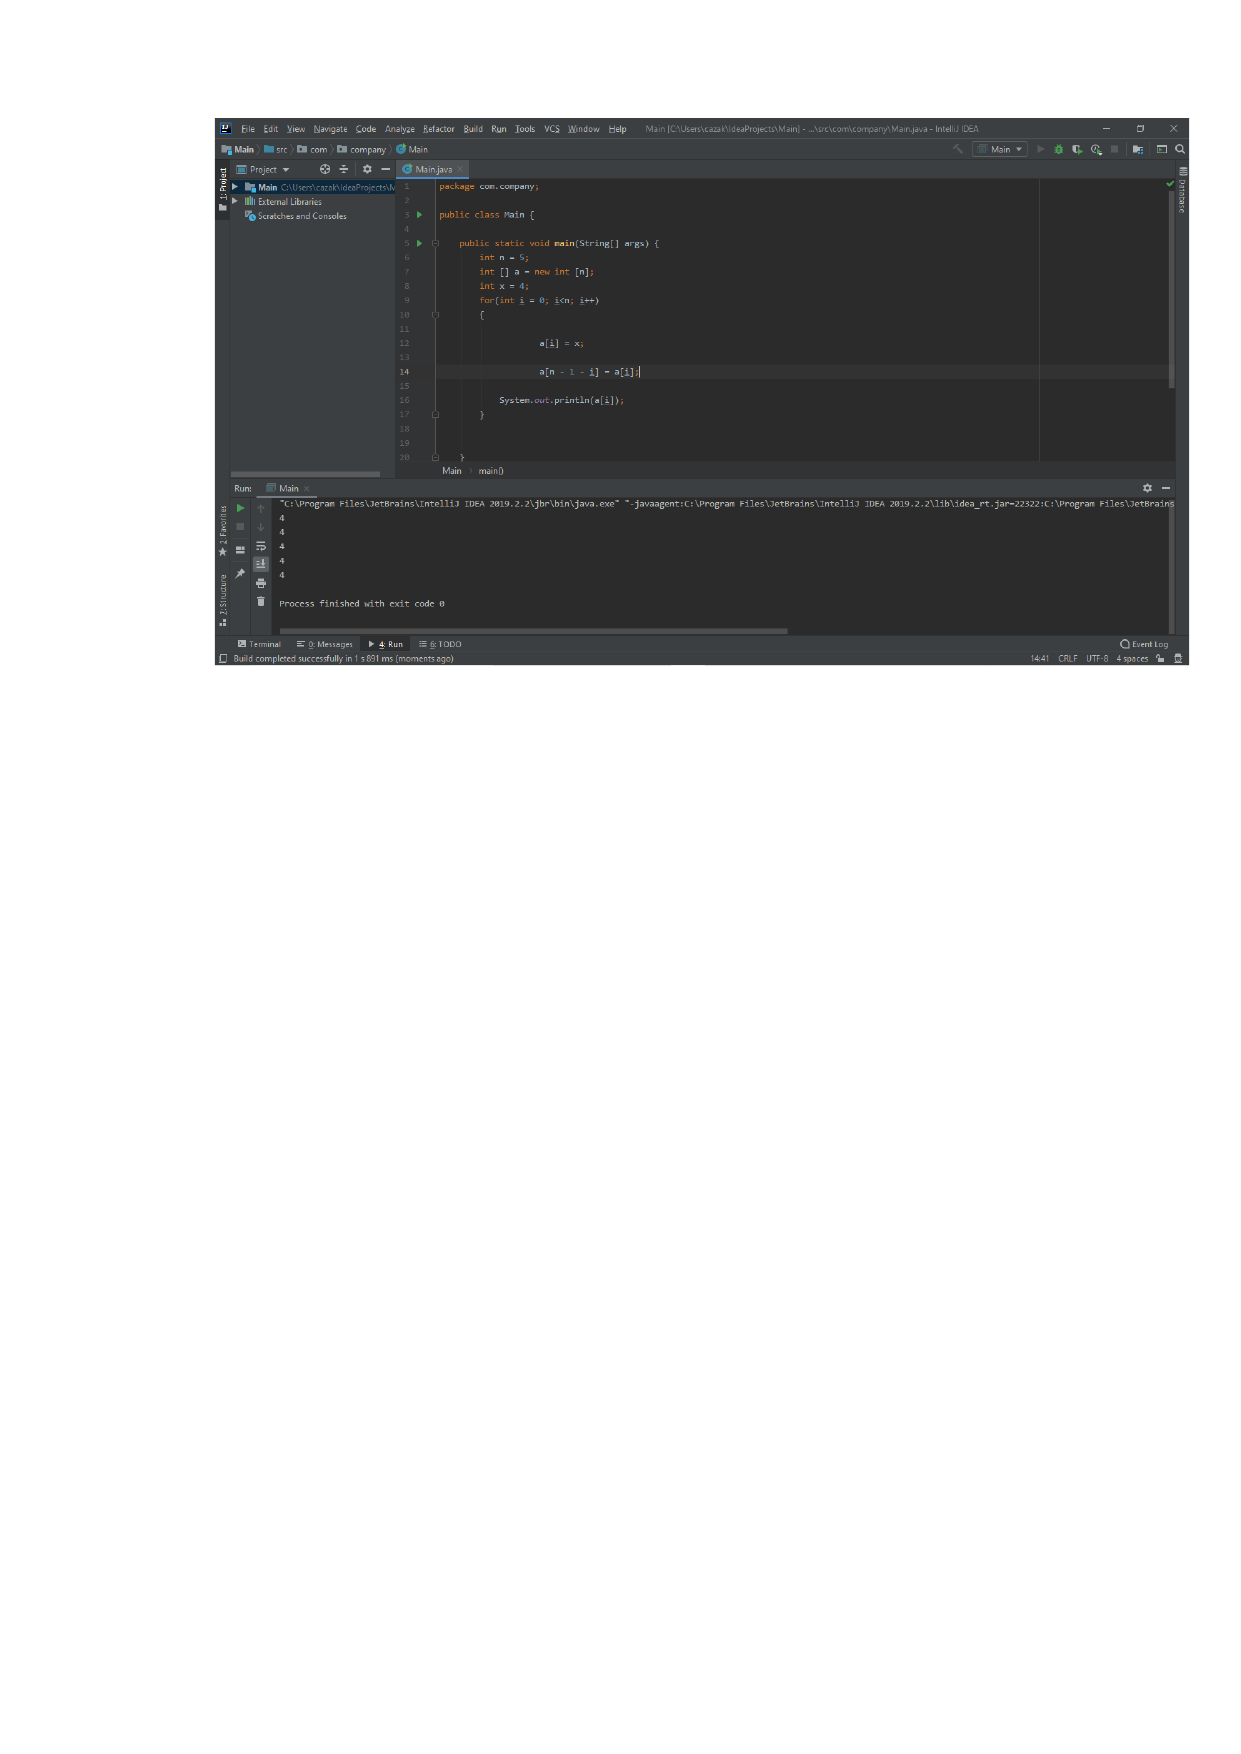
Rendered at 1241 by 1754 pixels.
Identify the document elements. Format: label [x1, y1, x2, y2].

picture [214, 118, 1190, 666]
